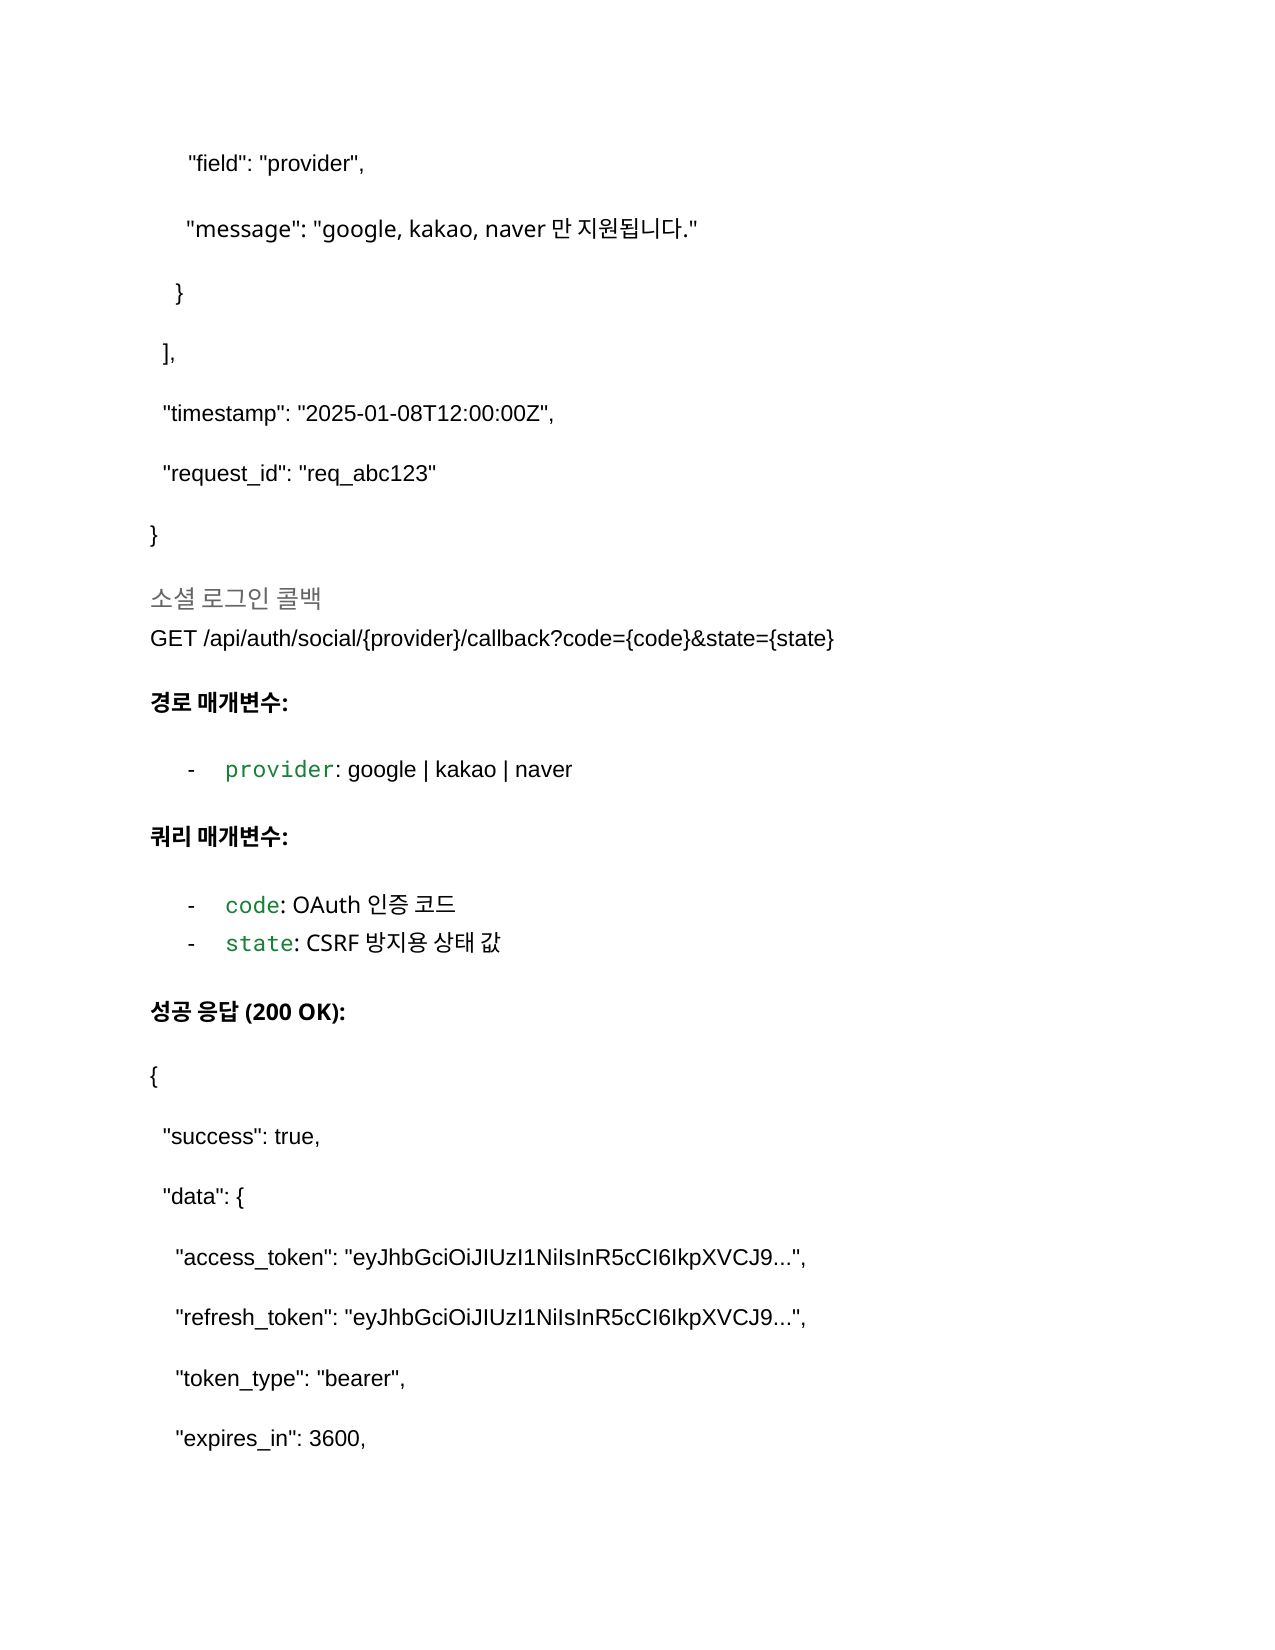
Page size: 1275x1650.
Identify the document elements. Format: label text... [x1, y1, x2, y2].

text 경로 매개변수: [150, 685, 1125, 718]
text "refresh_token": "eyJhbGciOiJIUzI1NiIsInR5cCI6IkpXVCJ9...", [150, 1304, 1125, 1330]
text } [150, 279, 1125, 305]
text GET /api/auth/social/{provider}/callback?code={code}&state={state} [150, 624, 1125, 651]
list code: OAuth 인증 코드 [187, 887, 1125, 920]
text "timestamp": "2025-01-08T12:00:00Z", [150, 400, 1125, 426]
text "expires_in": 3600, [150, 1425, 1125, 1451]
text 성공 응답 (200 OK): [150, 994, 1125, 1027]
text "data": { [150, 1183, 1125, 1209]
text "success": true, [150, 1123, 1125, 1149]
subtitle 소셜 로그인 콜백 [150, 580, 1125, 616]
text "field": "provider", [150, 150, 1125, 176]
text ], [150, 339, 1125, 366]
text "token_type": "bearer", [150, 1364, 1125, 1391]
text "message": "google, kakao, naver만 지원됩니다." [150, 210, 1125, 244]
text } [150, 521, 1125, 547]
list provider: google | kakao | naver [187, 753, 1125, 784]
text 쿼리 매개변수: [150, 818, 1125, 852]
text "request_id": "req_abc123" [150, 460, 1125, 487]
text { [150, 1062, 1125, 1089]
list state: CSRF 방지용 상태 값 [187, 925, 1125, 959]
text "access_token": "eyJhbGciOiJIUzI1NiIsInR5cCI6IkpXVCJ9...", [150, 1244, 1125, 1270]
